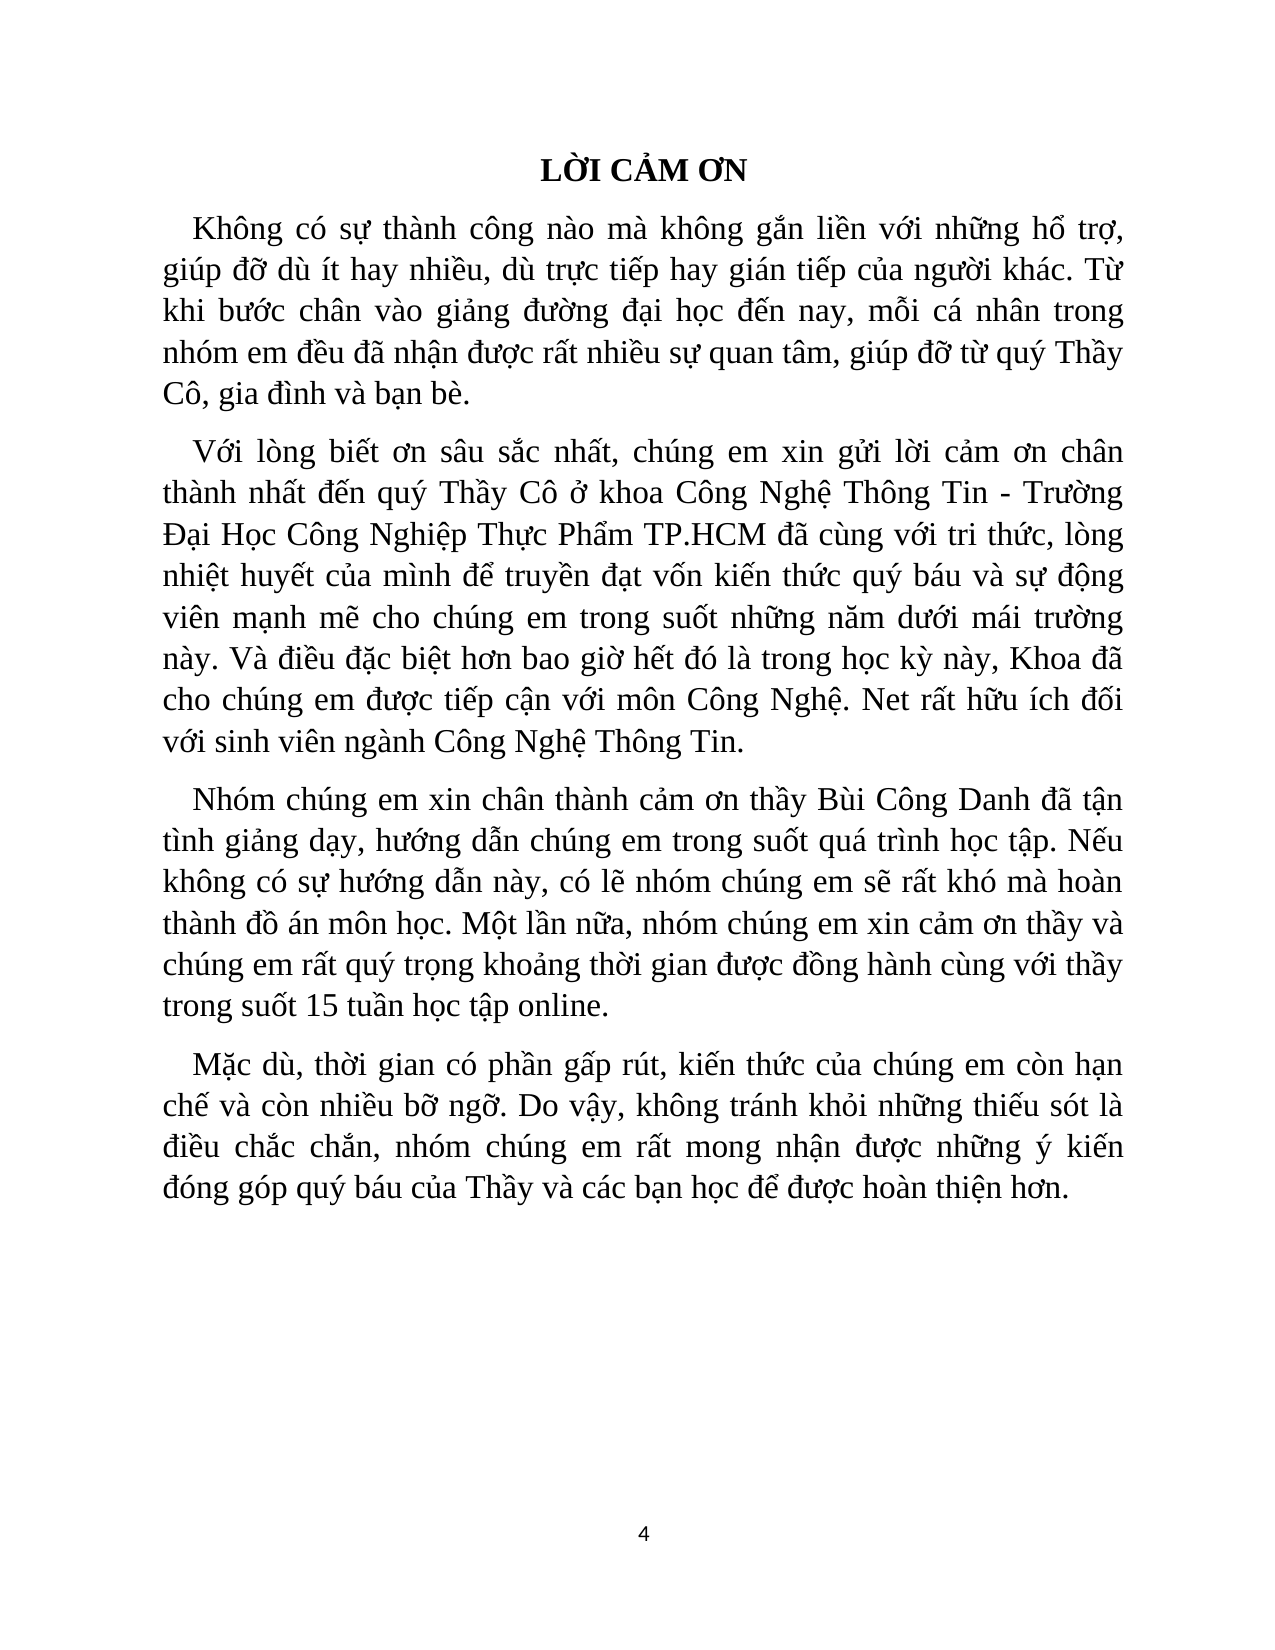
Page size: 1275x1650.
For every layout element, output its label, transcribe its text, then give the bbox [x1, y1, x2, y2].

text Không có sự thành công nào mà không gắn liền với những hổ trợ, giúp đỡ dù ít hay nhiều, dù trực tiếp hay gián tiếp của người khác. Từ khi bước chân vào giảng đường đại học đến nay, mỗi cá nhân trong nhóm em đều đã nhận được rất nhiều sự quan tâm, giúp đỡ từ quý Thầy Cô, gia đình và bạn bè. [162, 208, 1125, 412]
text Với lòng biết ơn sâu sắc nhất, chúng em xin gửi lời cảm ơn chân thành nhất đến quý Thầy Cô ở khoa Công Nghệ Thông Tin - Trường Đại Học Công Nghiệp Thực Phẩm TP.HCM đã cùng với tri thức, lòng nhiệt huyết của mình để truyền đạt vốn kiến thức quý báu và sự động viên mạnh mẽ cho chúng em trong suốt những năm dưới mái trường này. Và điều đặc biệt hơn bao giờ hết đó là trong học kỳ này, Khoa đã cho chúng em được tiếp cận với môn Công Nghệ. Net rất hữu ích đối với sinh viên ngành Công Nghệ Thông Tin. [162, 431, 1125, 759]
text Nhóm chúng em xin chân thành cảm ơn thầy Bùi Công Danh đã tận tình giảng dạy, hướng dẫn chúng em trong suốt quá trình học tập. Nếu không có sự hướng dẫn này, có lẽ nhóm chúng em sẽ rất khó mà hoàn thành đồ án môn học. Một lần nữa, nhóm chúng em xin cảm ơn thầy và chúng em rất quý trọng khoảng thời gian được đồng hành cùng với thầy trong suốt 15 tuần học tập online. [162, 779, 1125, 1024]
text Mặc dù, thời gian có phần gấp rút, kiến thức của chúng em còn hạn chế và còn nhiều bỡ ngỡ. Do vậy, không tránh khỏi những thiếu sót là điều chắc chắn, nhóm chúng em rất mong nhận được những ý kiến đóng góp quý báu của Thầy và các bạn học để được hoàn thiện hơn. [162, 1044, 1125, 1206]
text LỜI CẢM ƠN [162, 150, 1125, 188]
